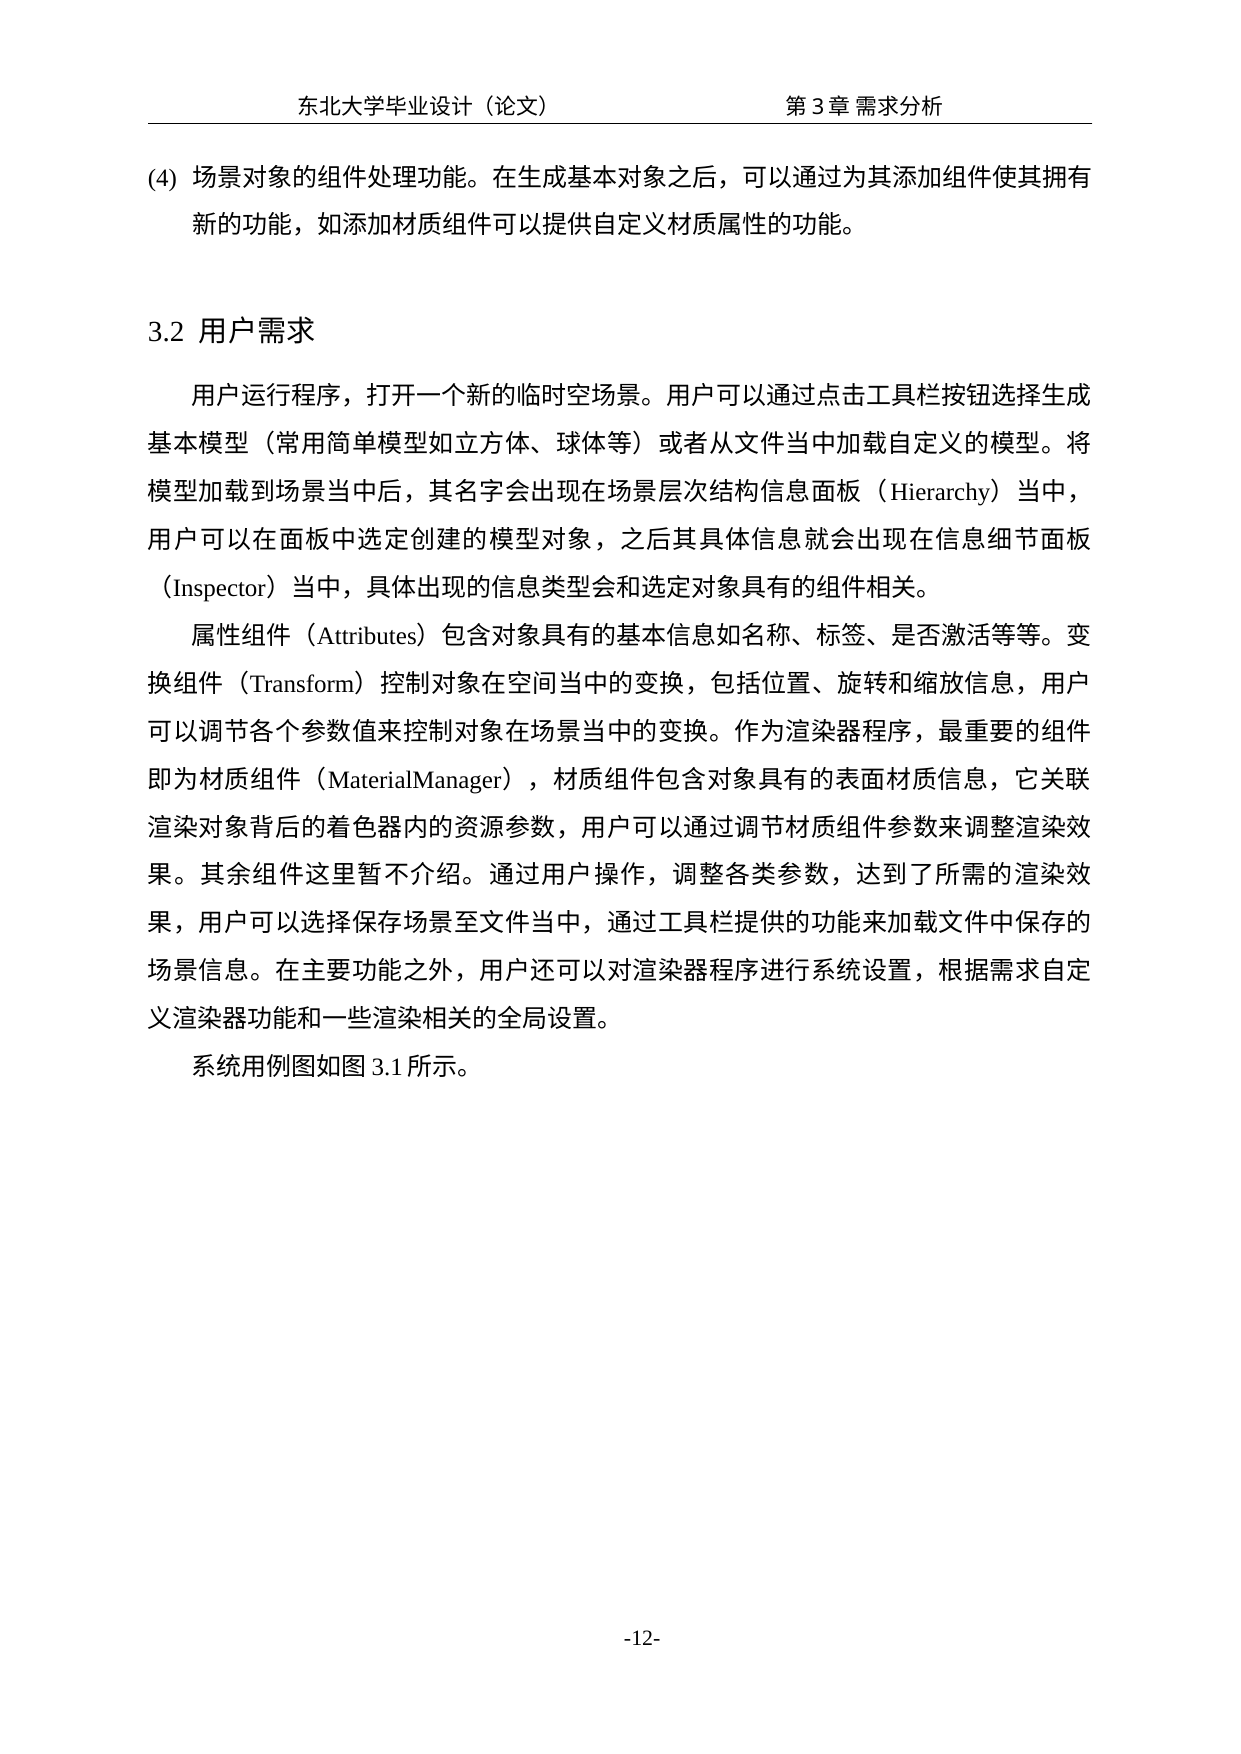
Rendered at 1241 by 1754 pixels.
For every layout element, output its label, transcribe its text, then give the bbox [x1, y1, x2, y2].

list 系统用例图如图3.1所示。 [148, 1037, 1092, 1085]
subtitle 3.2 用户需求 [148, 308, 1092, 350]
list 属性组件（Attributes）包含对象具有的基本信息如名称、标签、是否激活等等。变换组件（Transform）控制对象在空间当中的变换，包括位置、旋转和缩放信息，用户可以调节各个参数值来控制对象在场景当中的变换。作为渲染器程序，最重要的组件即为材质组件（MaterialManager），材质组件包含对象具有的表面材质信息，它关联渲染对象背后的着色器内的资源参数，用户可以通过调节材质组件参数来调整渲染效果。其余组件这里暂不介绍。通过用户操作，调整各类参数，达到了所需的渲染效果，用户可以选择保存场景至文件当中，通过工具栏提供的功能来加载文件中保存的场景信息。在主要功能之外，用户还可以对渲染器程序进行系统设置，根据需求自定义渲染器功能和一些渲染相关的全局设置。 [148, 606, 1092, 1037]
list 用户运行程序，打开一个新的临时空场景。用户可以通过点击工具栏按钮选择生成基本模型（常用简单模型如立方体、球体等）或者从文件当中加载自定义的模型。将模型加载到场景当中后，其名字会出现在场景层次结构信息面板（Hierarchy）当中，用户可以在面板中选定创建的模型对象，之后其具体信息就会出现在信息细节面板（Inspector）当中，具体出现的信息类型会和选定对象具有的组件相关。 [148, 366, 1092, 606]
list 场景对象的组件处理功能。在生成基本对象之后，可以通过为其添加组件使其拥有新的功能，如添加材质组件可以提供自定义材质属性的功能。 [148, 148, 1092, 243]
